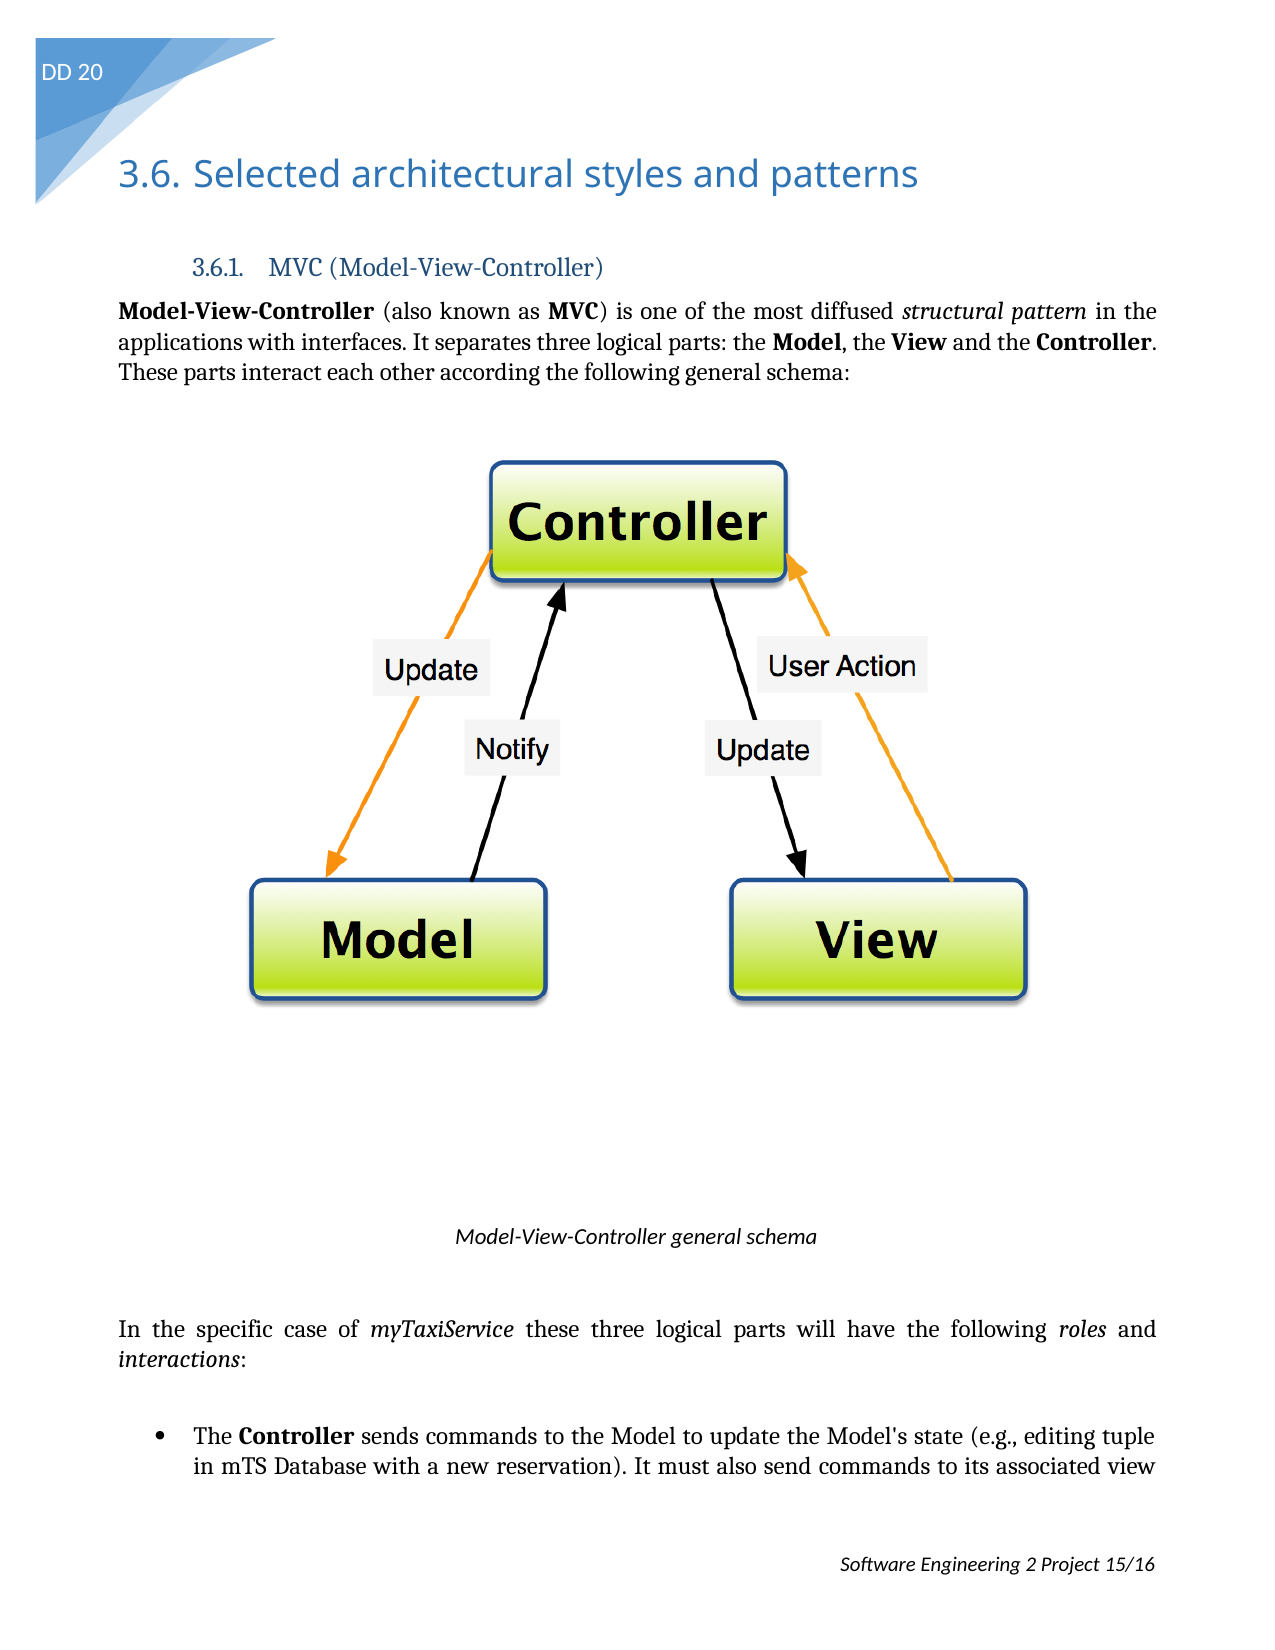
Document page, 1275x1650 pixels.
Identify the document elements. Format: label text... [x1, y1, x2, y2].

text Model-View-Controller general schema [118, 1222, 1157, 1250]
subtitle Selected architectural styles and patterns [118, 148, 1157, 199]
text Model-View-Controller (also known as MVC) is one of the most diffused structural pattern in the applications with interfaces. It separates three logical parts: the Model, the View and the Controller. These parts interact each other according the following general schema: [118, 297, 1157, 387]
picture [35, 37, 278, 206]
text In the specific case of myTaxiService these three logical parts will have the following roles and interactions: [118, 1314, 1157, 1374]
subtitle MVC (Model-View-Controller) [192, 252, 1157, 283]
picture [220, 434, 1054, 1031]
